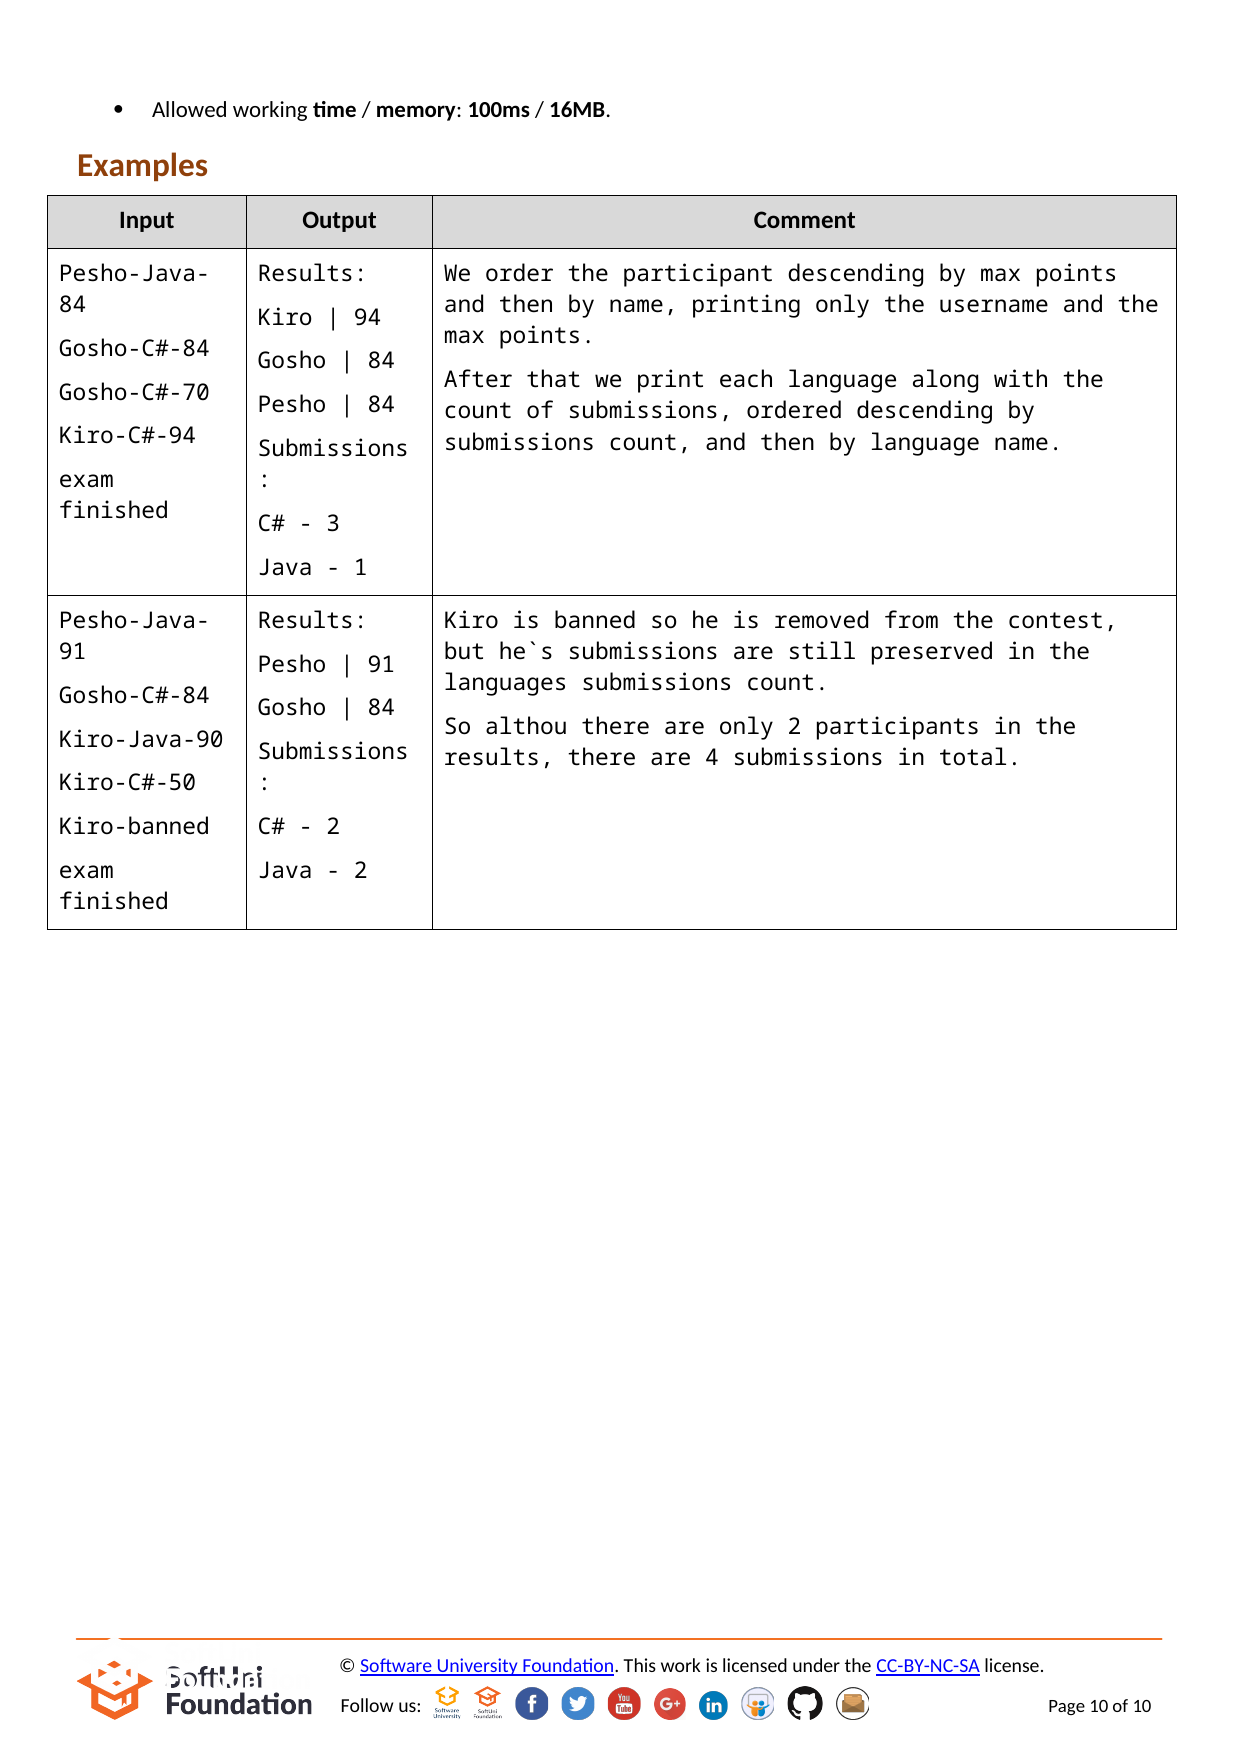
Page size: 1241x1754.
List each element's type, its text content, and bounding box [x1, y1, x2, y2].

picture [561, 1687, 595, 1720]
picture [787, 1686, 823, 1720]
picture [654, 1688, 686, 1720]
picture [473, 1686, 502, 1720]
picture [699, 1712, 707, 1720]
picture [720, 1691, 728, 1699]
picture [741, 1687, 774, 1720]
subtitle Examples [77, 144, 1163, 185]
picture [607, 1687, 641, 1720]
table_cell Pesho-Java-91 Gosho-C#-84 Kiro-Java-90 Kiro-C#-50 Kiro-banned exam finished [48, 596, 246, 929]
table_header Input [48, 196, 246, 248]
table_cell Results: Pesho | 91 Gosho | 84 Submissions: C# - 2 Java - 2 [247, 596, 432, 929]
table_cell We order the participant descending by max points and then by name, printing only the username and the max points. After that we print each language along with the count of submissions, ordered descending by submissions count, and then by language name. [433, 249, 1176, 594]
picture [515, 1687, 549, 1720]
picture [699, 1691, 707, 1699]
table_cell Pesho-Java-84 Gosho-C#-84 Gosho-C#-70 Kiro-C#-94 exam finished [48, 249, 246, 594]
picture [433, 1686, 461, 1720]
list Allowed working time / memory: 100ms / 16MB. [114, 95, 1163, 123]
table_cell Results: Kiro | 94 Gosho | 84 Pesho | 84 Submissions: C# - 3 Java - 1 [247, 249, 432, 594]
picture [76, 1636, 312, 1720]
picture [720, 1712, 728, 1720]
picture [836, 1687, 869, 1720]
table_cell Kiro is banned so he is removed from the contest, but he`s submissions are still preserved in the languages submissions count. So althou there are only 2 participants in the results, there are 4 submissions in total. [433, 596, 1176, 929]
table_header Output [247, 196, 432, 248]
table_header Comment [433, 196, 1176, 248]
